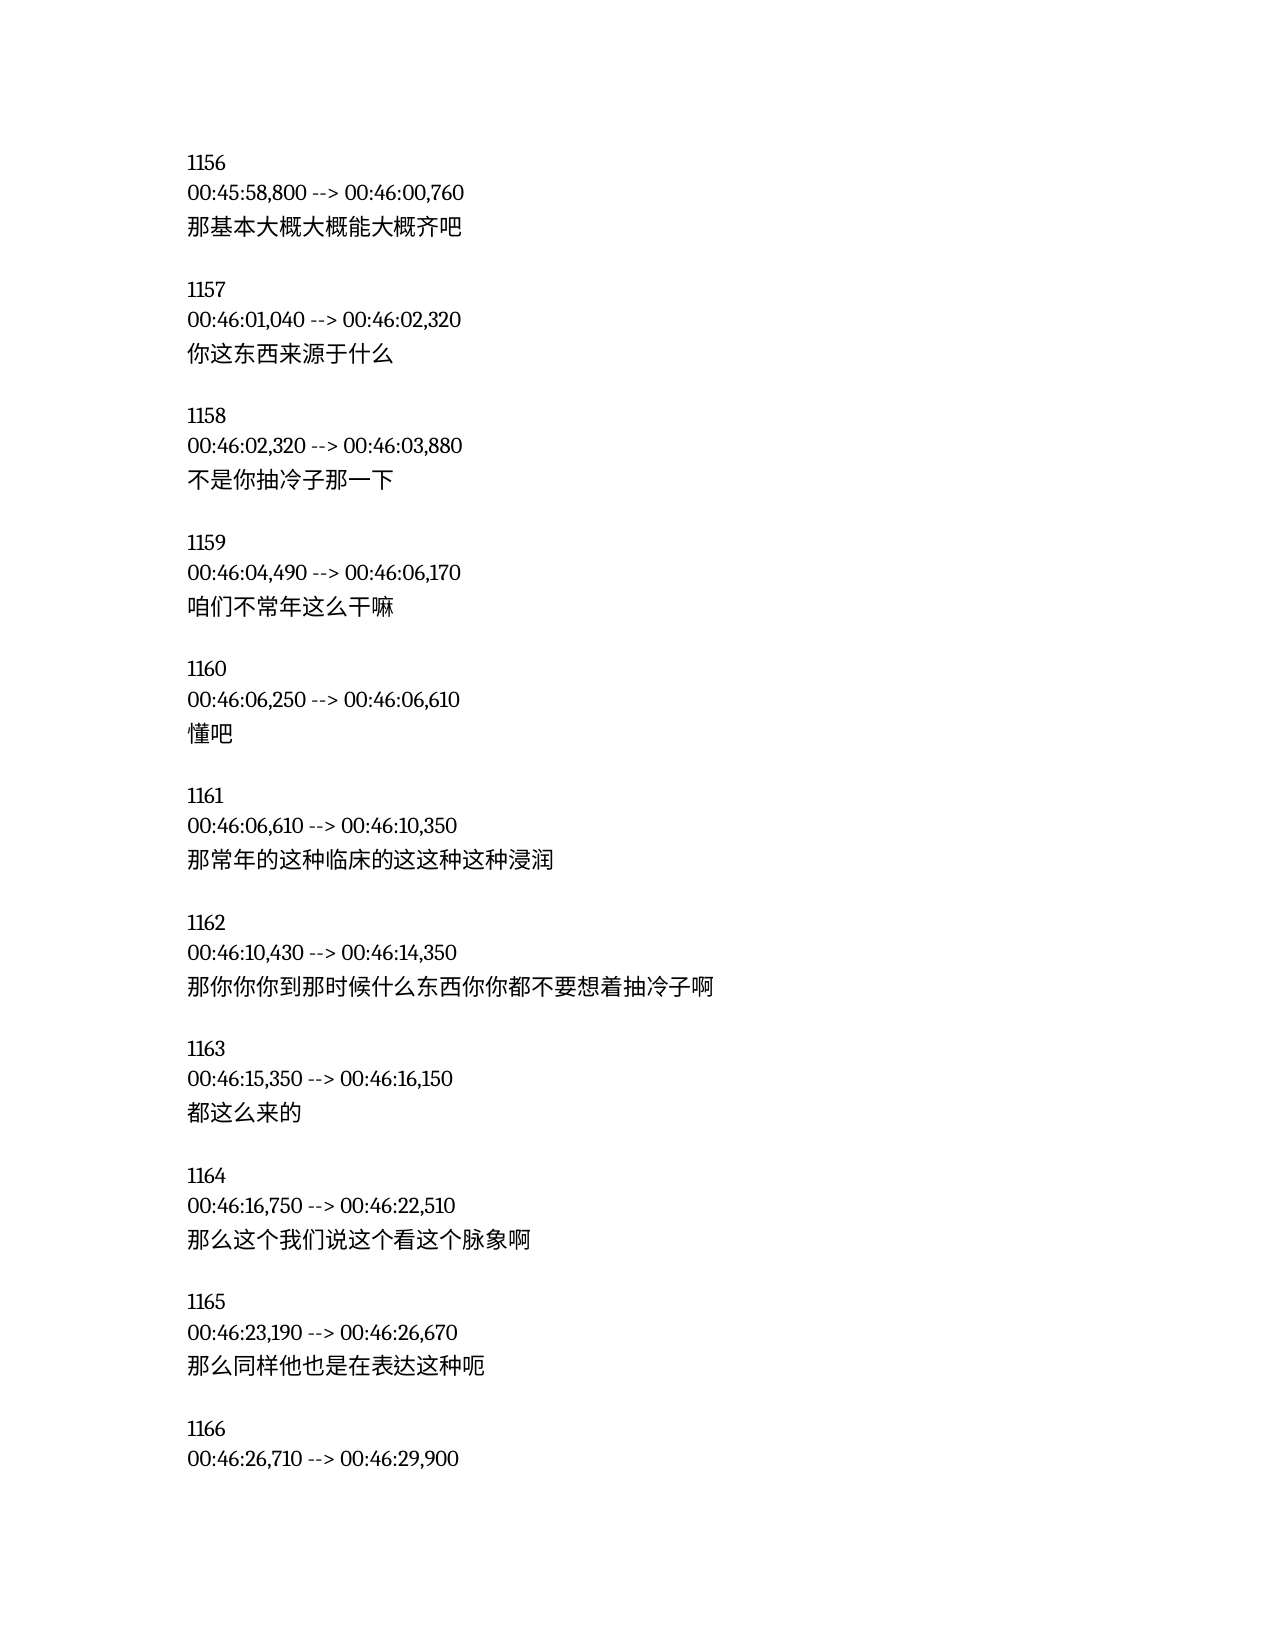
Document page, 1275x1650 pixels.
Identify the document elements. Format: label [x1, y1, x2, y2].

text [187, 150, 1087, 1472]
